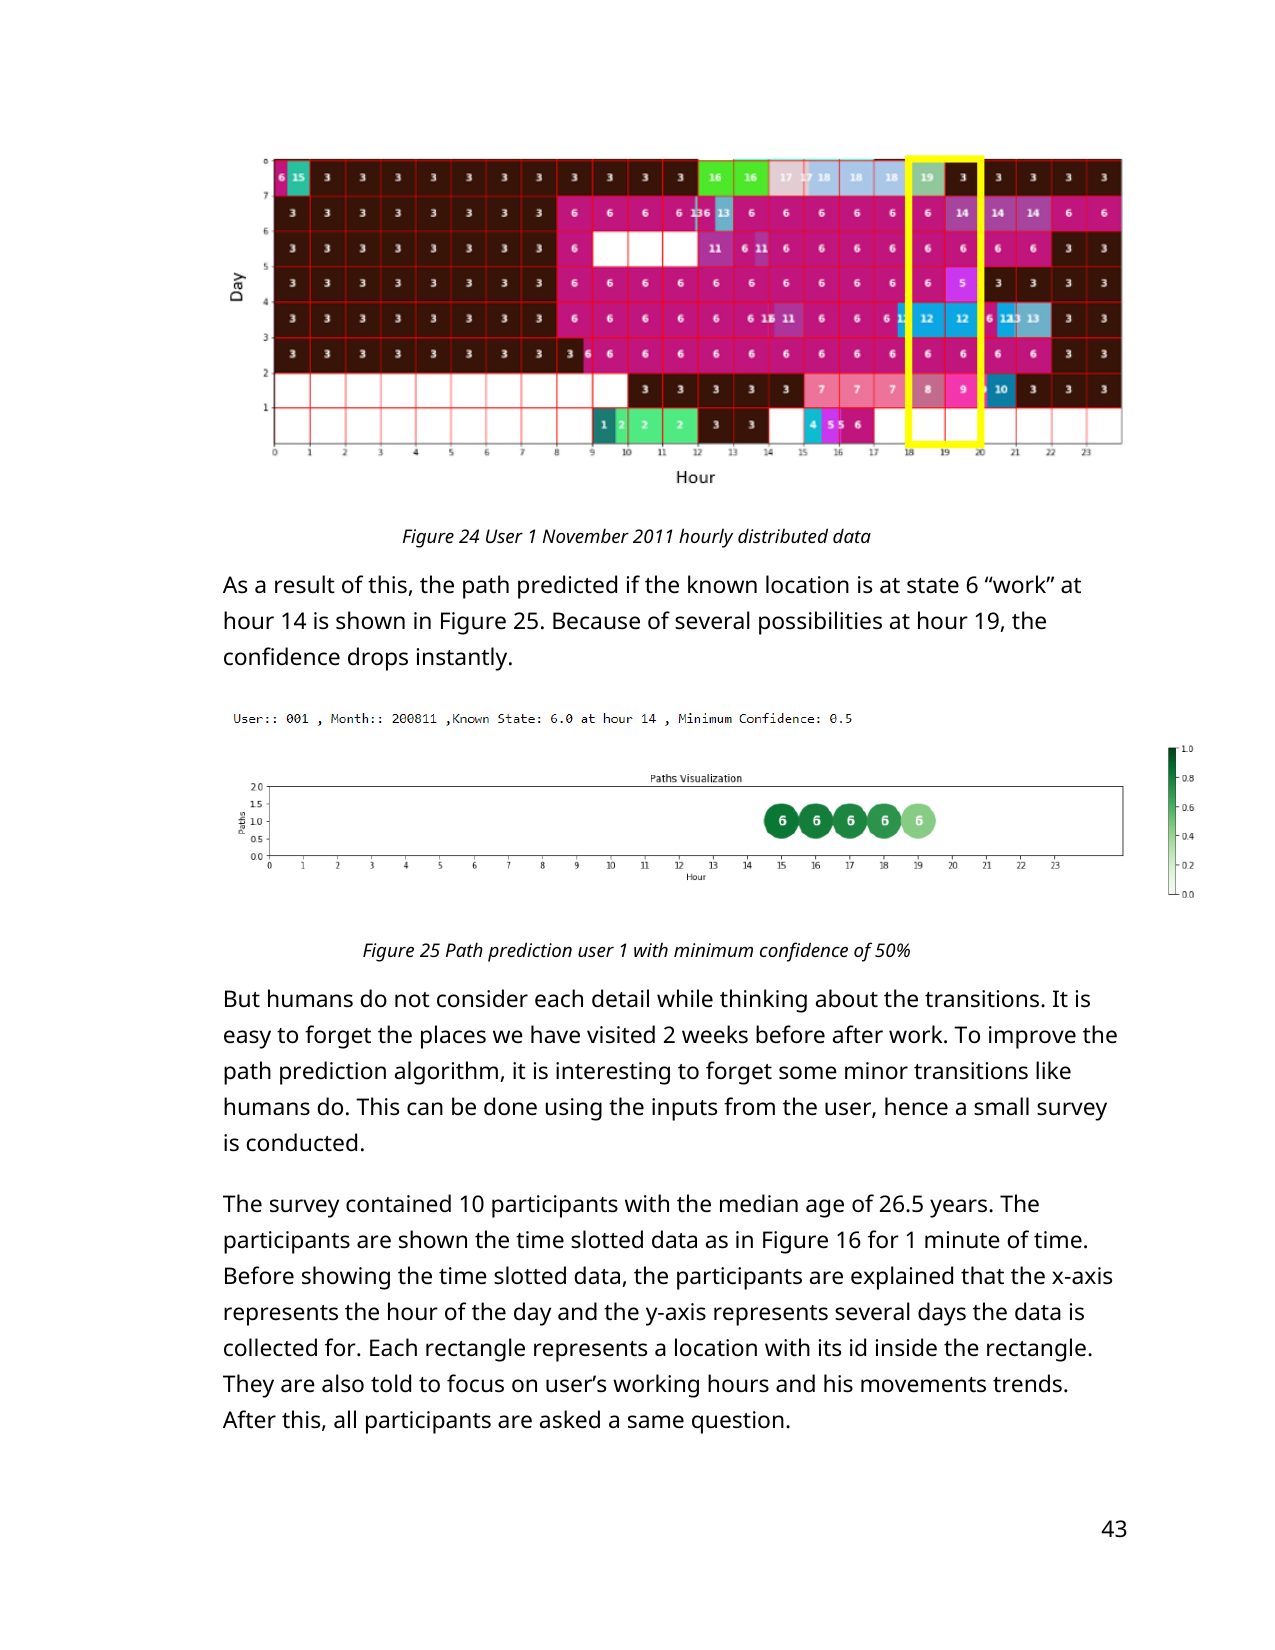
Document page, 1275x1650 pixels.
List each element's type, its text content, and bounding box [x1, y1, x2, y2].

text Figure 25 Path prediction user 1 with minimum confidence of 50% [148, 937, 1127, 962]
text The survey contained 10 participants with the median age of 26.5 years. The participants are shown the time slotted data as in Figure 16 for 1 minute of time. Before showing the time slotted data, the participants are explained that the x-axis represents the hour of the day and the y-axis represents several days the data is collected for. Each rectangle represents a location with its id inside the rectangle. They are also told to focus on user’s working hours and his movements trends. After this, all participants are asked a same question. [223, 1188, 1127, 1435]
picture [222, 698, 1203, 912]
text As a result of this, the path predicted if the known location is at state 6 “work” at hour 14 is shown in Figure 25. Because of several possibilities at hour 19, the confidence drops instantly. [223, 569, 1127, 672]
text But humans do not consider each detail while thinking about the transitions. It is easy to forget the places we have visited 2 weeks before after work. To improve the path prediction algorithm, it is interesting to forget some minor transitions like humans do. This can be done using the inputs from the user, hence a small survey is conducted. [223, 983, 1127, 1158]
picture [222, 147, 1135, 494]
text Figure 24 User 1 November 2011 hourly distributed data [148, 523, 1127, 548]
